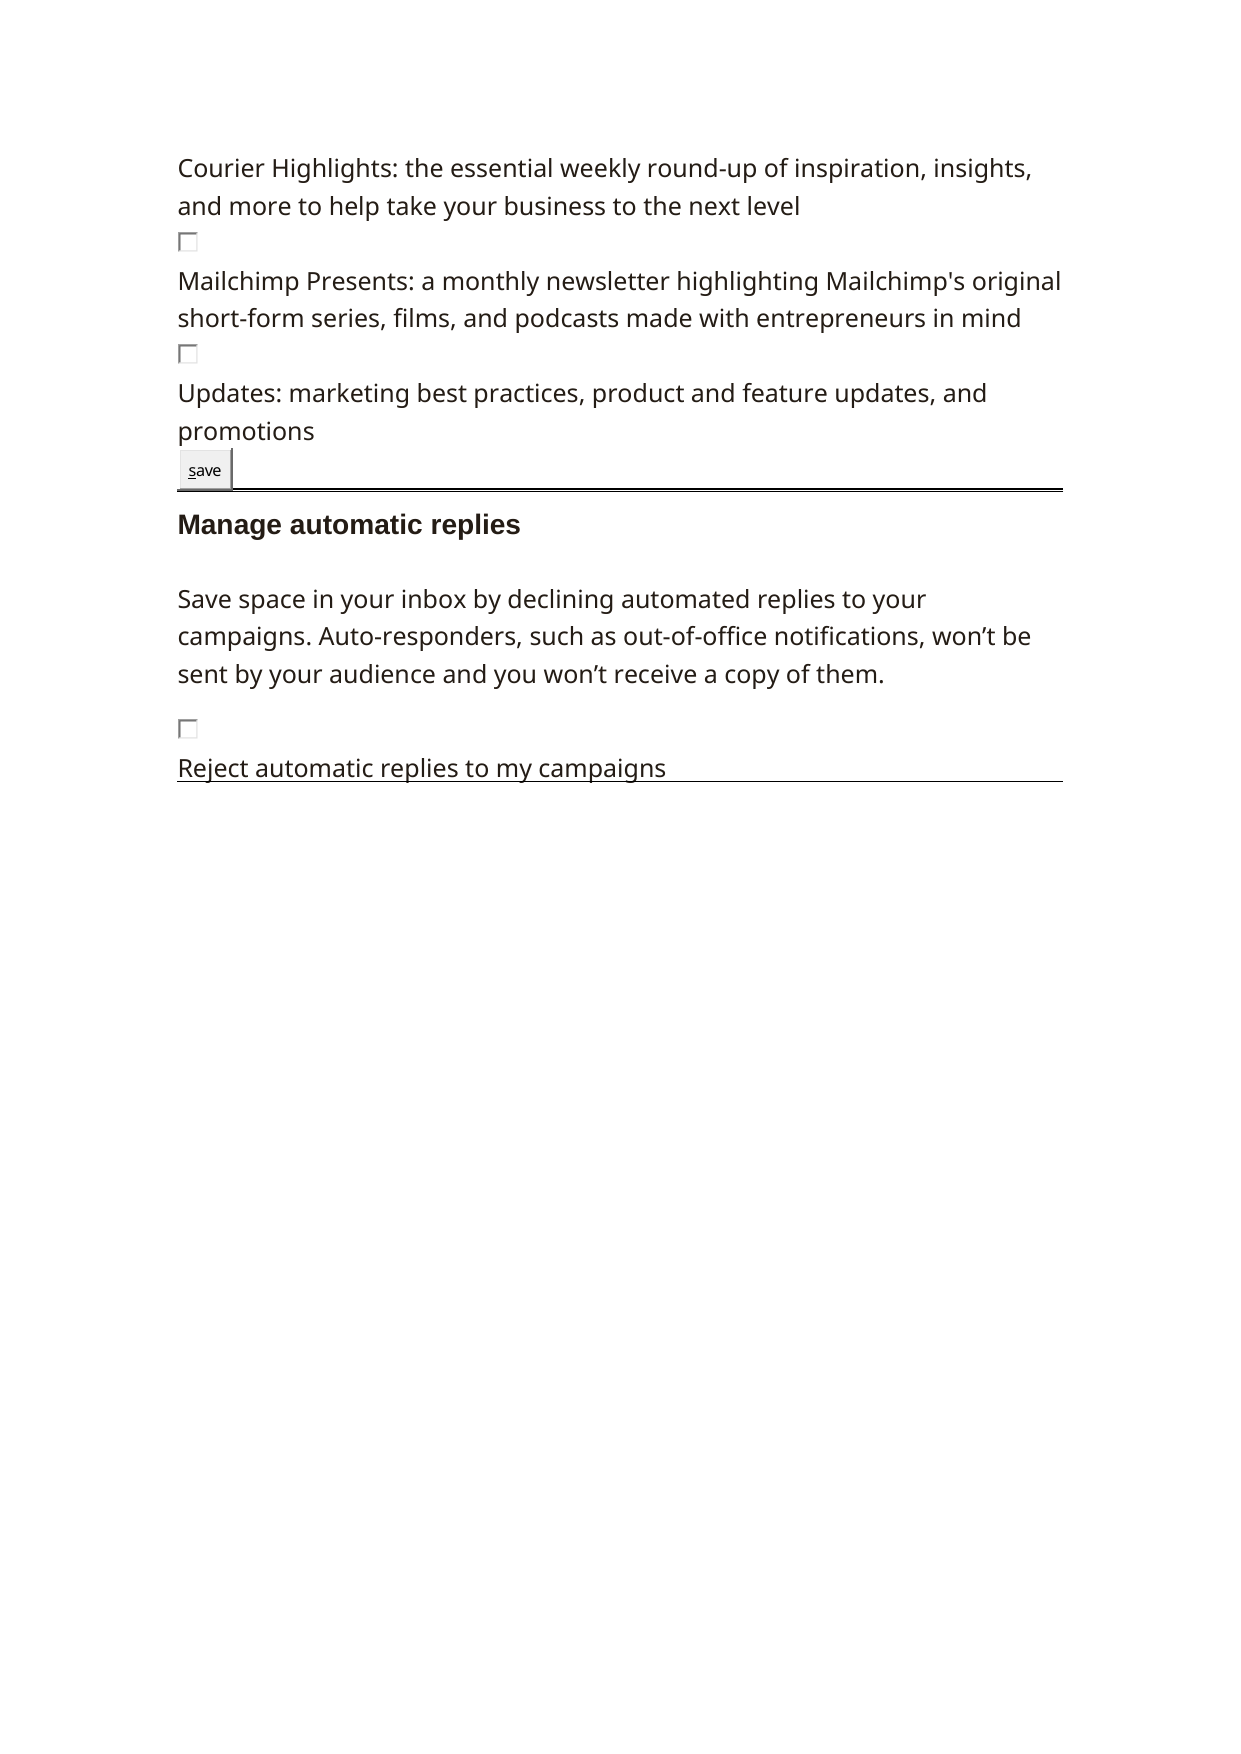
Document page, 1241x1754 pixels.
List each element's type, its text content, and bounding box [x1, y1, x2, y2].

text Mailchimp Presents: a monthly newsletter highlighting Mailchimp's original short-form series, films, and podcasts made with entrepreneurs in mind [177, 260, 1063, 335]
text Reject automatic replies to my campaigns [177, 747, 1063, 781]
text Manage automatic replies [177, 508, 1063, 541]
text Updates: marketing best practices, product and feature updates, and promotions [177, 373, 1063, 448]
text Save space in your inbox by declining automated replies to your campaigns. Auto-responders, such as out-of-office notifications, won’t be sent by your audience and you won’t receive a copy of them. [177, 578, 1063, 691]
text Courier Highlights: the essential weekly round-up of inspiration, insights, and more to help take your business to the next level [177, 148, 1063, 223]
